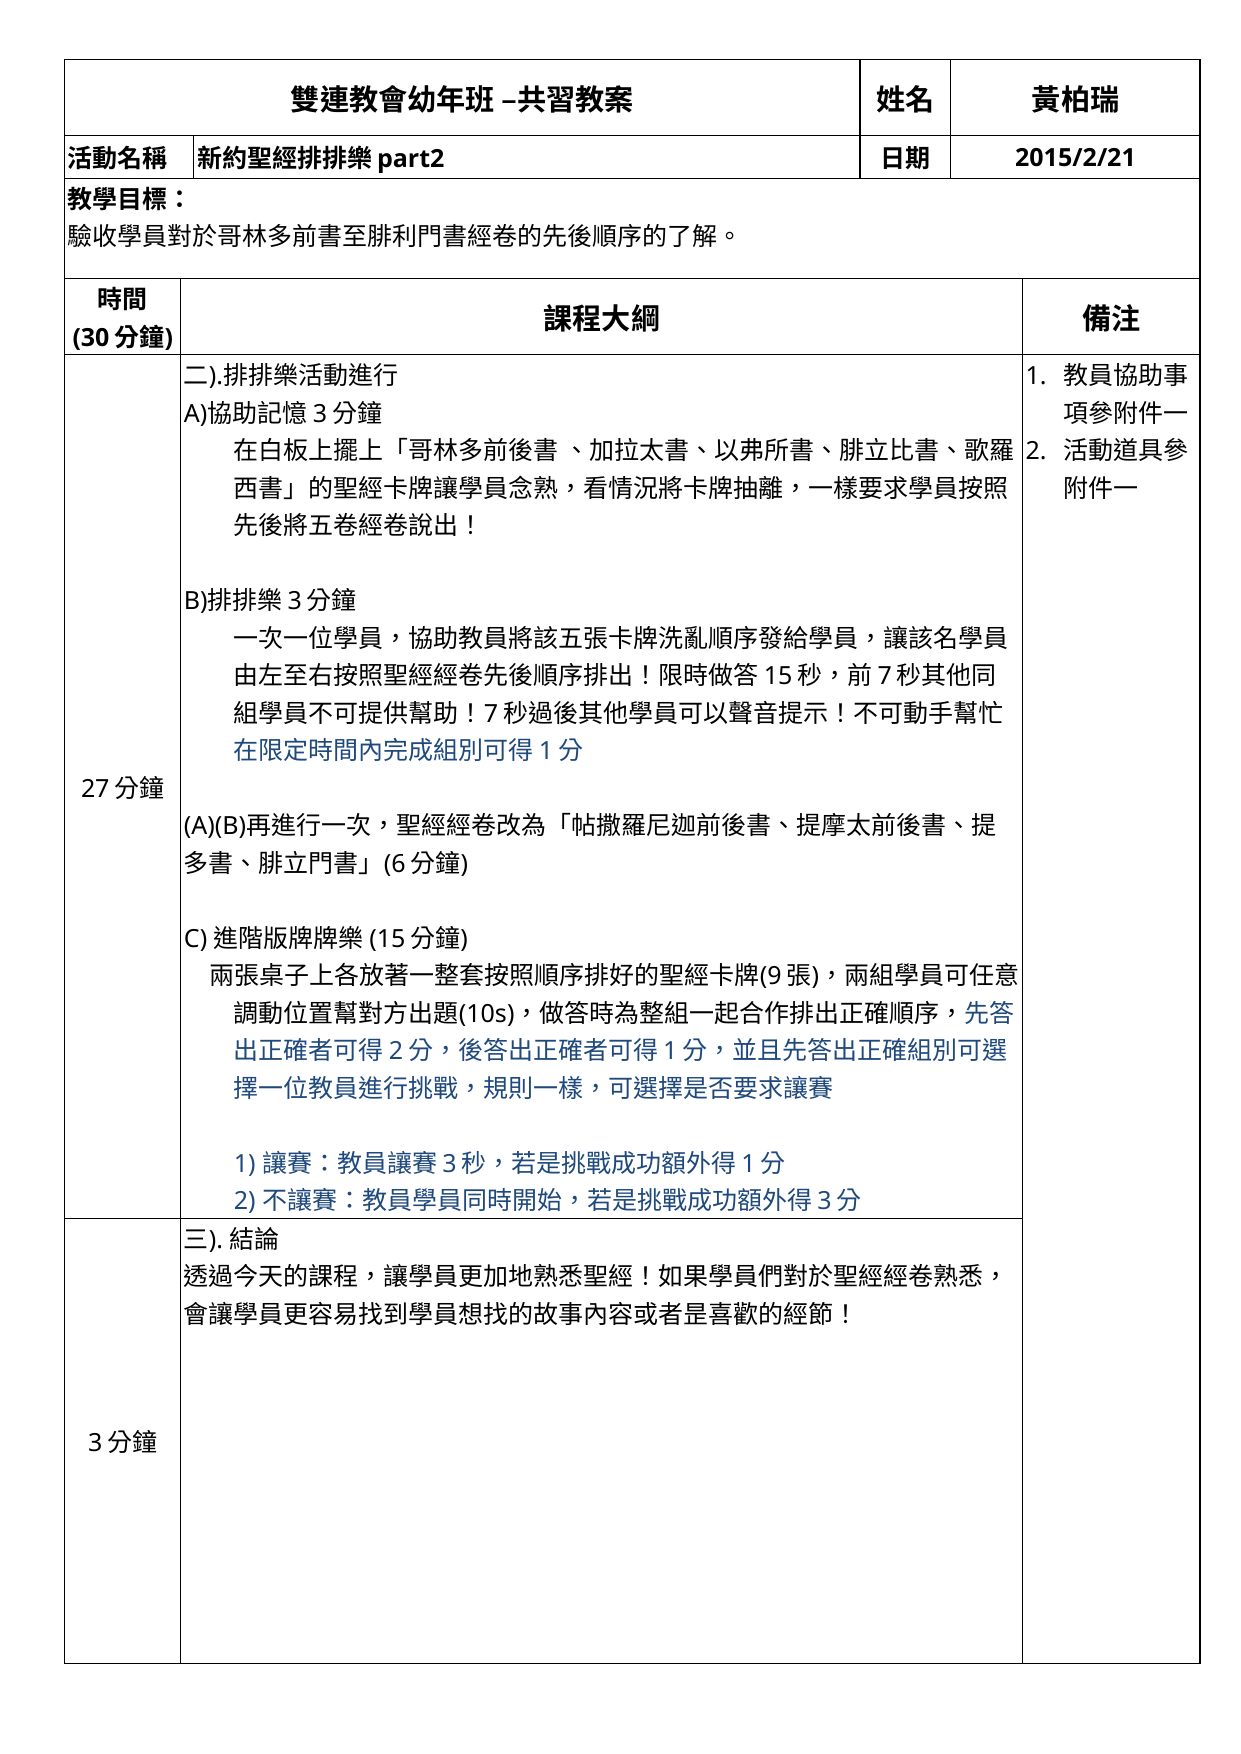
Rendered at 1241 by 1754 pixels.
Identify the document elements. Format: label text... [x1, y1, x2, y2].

table_cell 二).排排樂活動進行 A)協助記憶 3分鐘 在白板上擺上「哥林多前後書 、加拉太書、以弗所書、腓立比書、歌羅西書」的聖經卡牌讓學員念熟，看情況將卡牌抽離，一樣要求學員按照先後將五卷經卷說出！ B)排排樂3分鐘 一次一位學員，協助教員將該五張卡牌洗亂順序發給學員，讓該名學員由左至右按照聖經經卷先後順序排出！限時做答15秒，前7秒其他同組學員不可提供幫助！7秒過後其他學員可以聲音提示！不可動手幫忙 在限定時間內完成組別可得1分 (A)(B)再進行一次，聖經經卷改為「帖撒羅尼迦前後書、提摩太前後書、提多書、腓立門書」(6分鐘) C) 進階版牌牌樂 (15分鐘) 兩張桌子上各放著一整套按照順序排好的聖經卡牌(9張)，兩組學員可任意調動位置幫對方出題(10s)，做答時為整組一起合作排出正確順序，先答出正確者可得2分，後答出正確者可得1分，並且先答出正確組別可選擇一位教員進行挑戰，規則一樣，可選擇是否要求讓賽 1) 讓賽：教員讓賽3秒，若是挑戰成功額外得1分 2) 不讓賽：教員學員同時開始，若是挑戰成功額外得3分 [181, 355, 1022, 1217]
table_cell 三). 結論 透過今天的課程，讓學員更加地熟悉聖經！如果學員們對於聖經經卷熟悉，會讓學員更容易找到學員想找的故事內容或者昰喜歡的經節！ [181, 1219, 1022, 1663]
table_cell 新約聖經排排樂part2 [194, 136, 859, 177]
table_header 姓名 [861, 60, 950, 135]
table_cell 備注 [1023, 279, 1199, 354]
table_cell 教員協助事項參附件一 活動道具參附件一 [1023, 355, 1199, 1663]
table_cell 3分鐘 [65, 1219, 180, 1663]
table_header 雙連教會幼年班 –共習教案 [65, 60, 859, 135]
table_cell 時間 (30分鐘) [65, 279, 180, 354]
table_cell 27分鐘 [65, 355, 180, 1217]
table_cell 2015/2/21 [951, 136, 1199, 177]
table_cell 課程大綱 [181, 279, 1022, 354]
table_cell 日期 [861, 136, 950, 177]
table_cell 活動名稱 [65, 136, 193, 177]
table_header 黃柏瑞 [951, 60, 1199, 135]
table_cell 教學目標： 驗收學員對於哥林多前書至腓利門書經卷的先後順序的了解。 [65, 179, 1199, 278]
